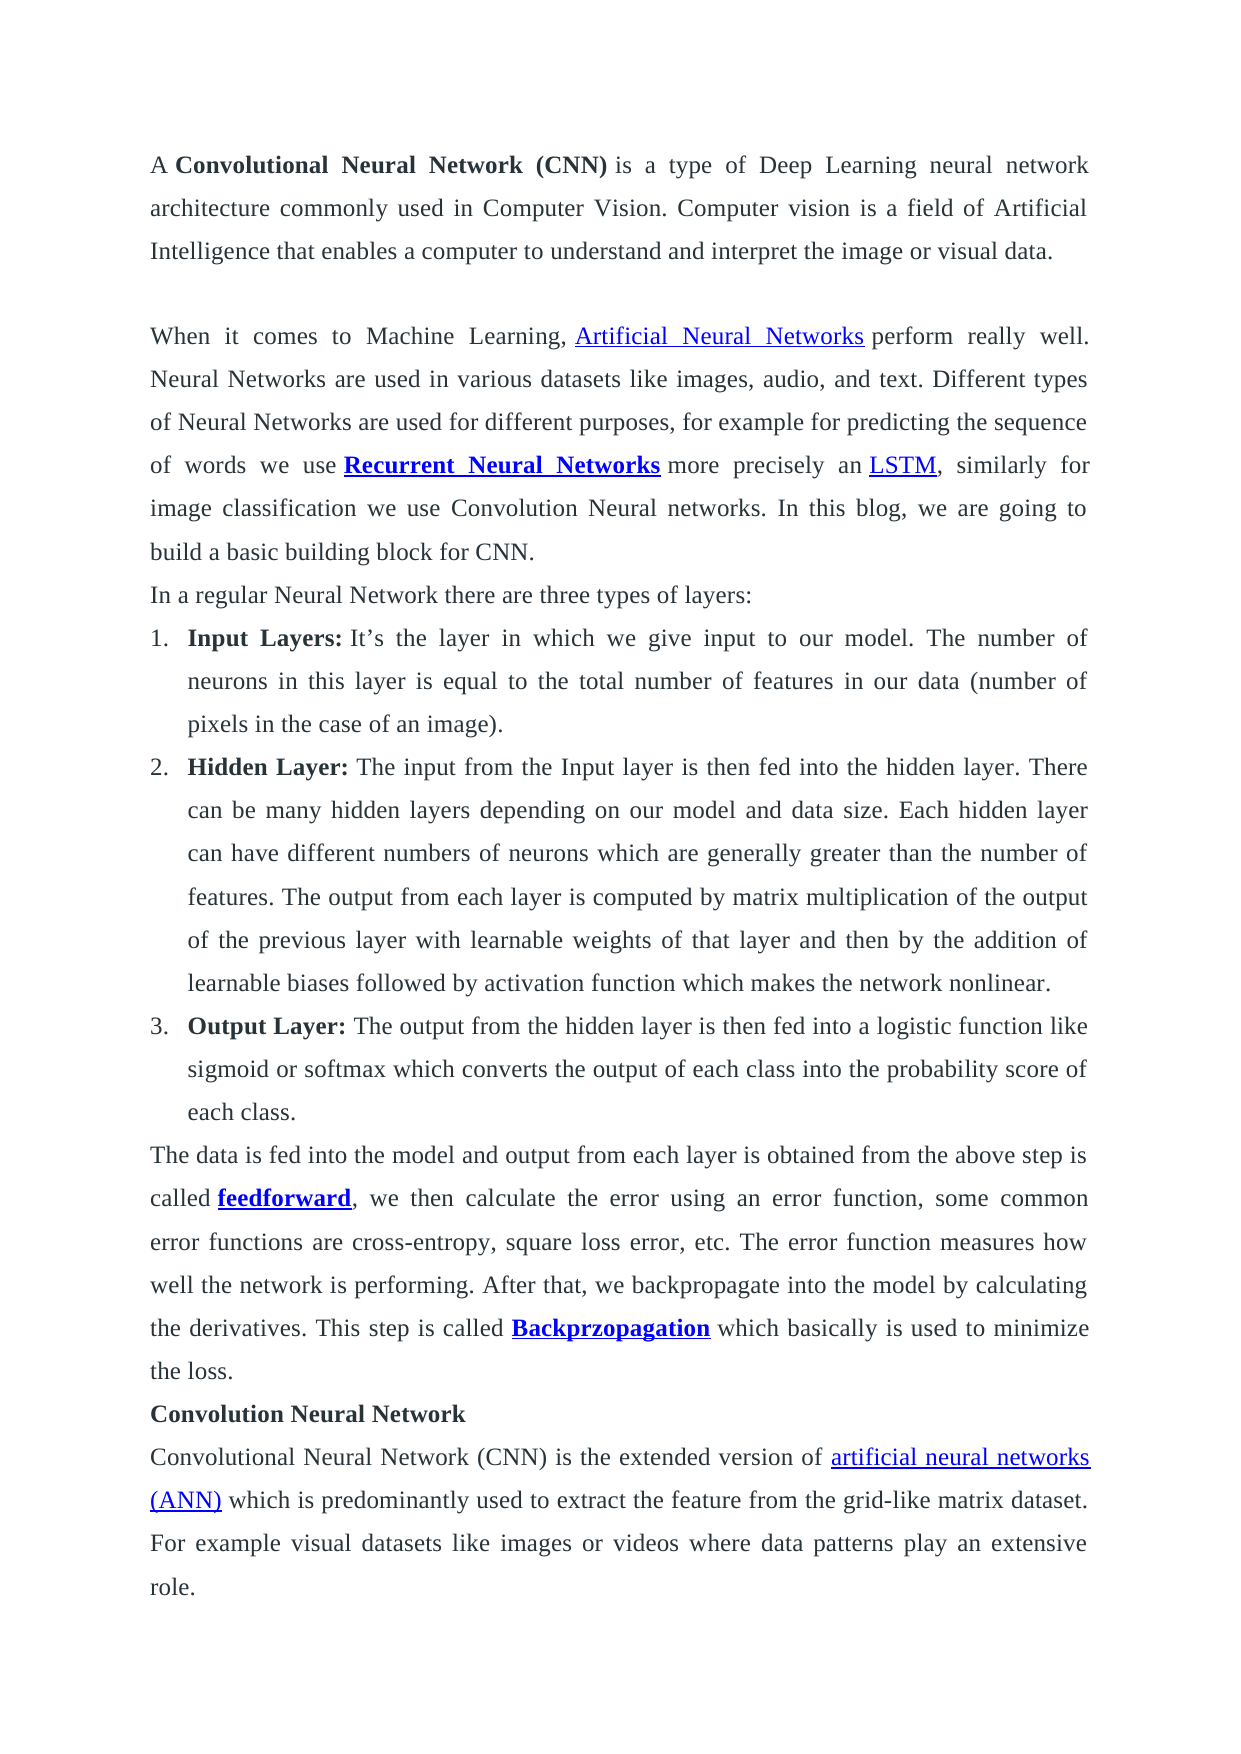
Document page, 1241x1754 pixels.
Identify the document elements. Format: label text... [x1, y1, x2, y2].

text In a regular Neural Network there are three types of layers: [150, 580, 1090, 608]
list Hidden Layer: The input from the Input layer is then fed into the hidden layer. There can be many hidden layers depending on our model and data size. Each hidden layer can have different numbers of neurons which are generally greater than the number of features. The output from each layer is computed by matrix multiplication of the output of the previous layer with learnable weights of that layer and then by the addition of learnable biases followed by activation function which makes the network nonlinear. [150, 752, 1090, 997]
list Output Layer: The output from the hidden layer is then fed into a logistic function like sigmoid or softmax which converts the output of each class into the probability score of each class. [150, 1011, 1090, 1126]
text A Convolutional Neural Network (CNN) is a type of Deep Learning neural network architecture commonly used in Computer Vision. Computer vision is a field of Artificial Intelligence that enables a computer to understand and interpret the image or visual data. [150, 150, 1090, 307]
text Convolutional Neural Network (CNN) is the extended version of artificial neural networks (ANN) which is predominantly used to extract the feature from the grid-like matrix dataset. For example visual datasets like images or videos where data patterns play an extensive role. [150, 1442, 1090, 1600]
list Input Layers: It’s the layer in which we give input to our model. The number of neurons in this layer is equal to the total number of features in our data (number of pixels in the case of an image). [150, 623, 1090, 738]
text Convolution Neural Network [150, 1399, 1090, 1428]
text When it comes to Machine Learning, Artificial Neural Networks perform really well. Neural Networks are used in various datasets like images, audio, and text. Different types of Neural Networks are used for different purposes, for example for predicting the sequence of words we use Recurrent Neural Networks more precisely an LSTM, similarly for image classification we use Convolution Neural networks. In this blog, we are going to build a basic building block for CNN. [150, 321, 1090, 565]
text The data is fed into the model and output from each layer is obtained from the above step is called feedforward, we then calculate the error using an error function, some common error functions are cross-entropy, square loss error, etc. The error function measures how well the network is performing. After that, we backpropagate into the model by calculating the derivatives. This step is called Backprzopagation which basically is used to minimize the loss. [150, 1140, 1090, 1385]
